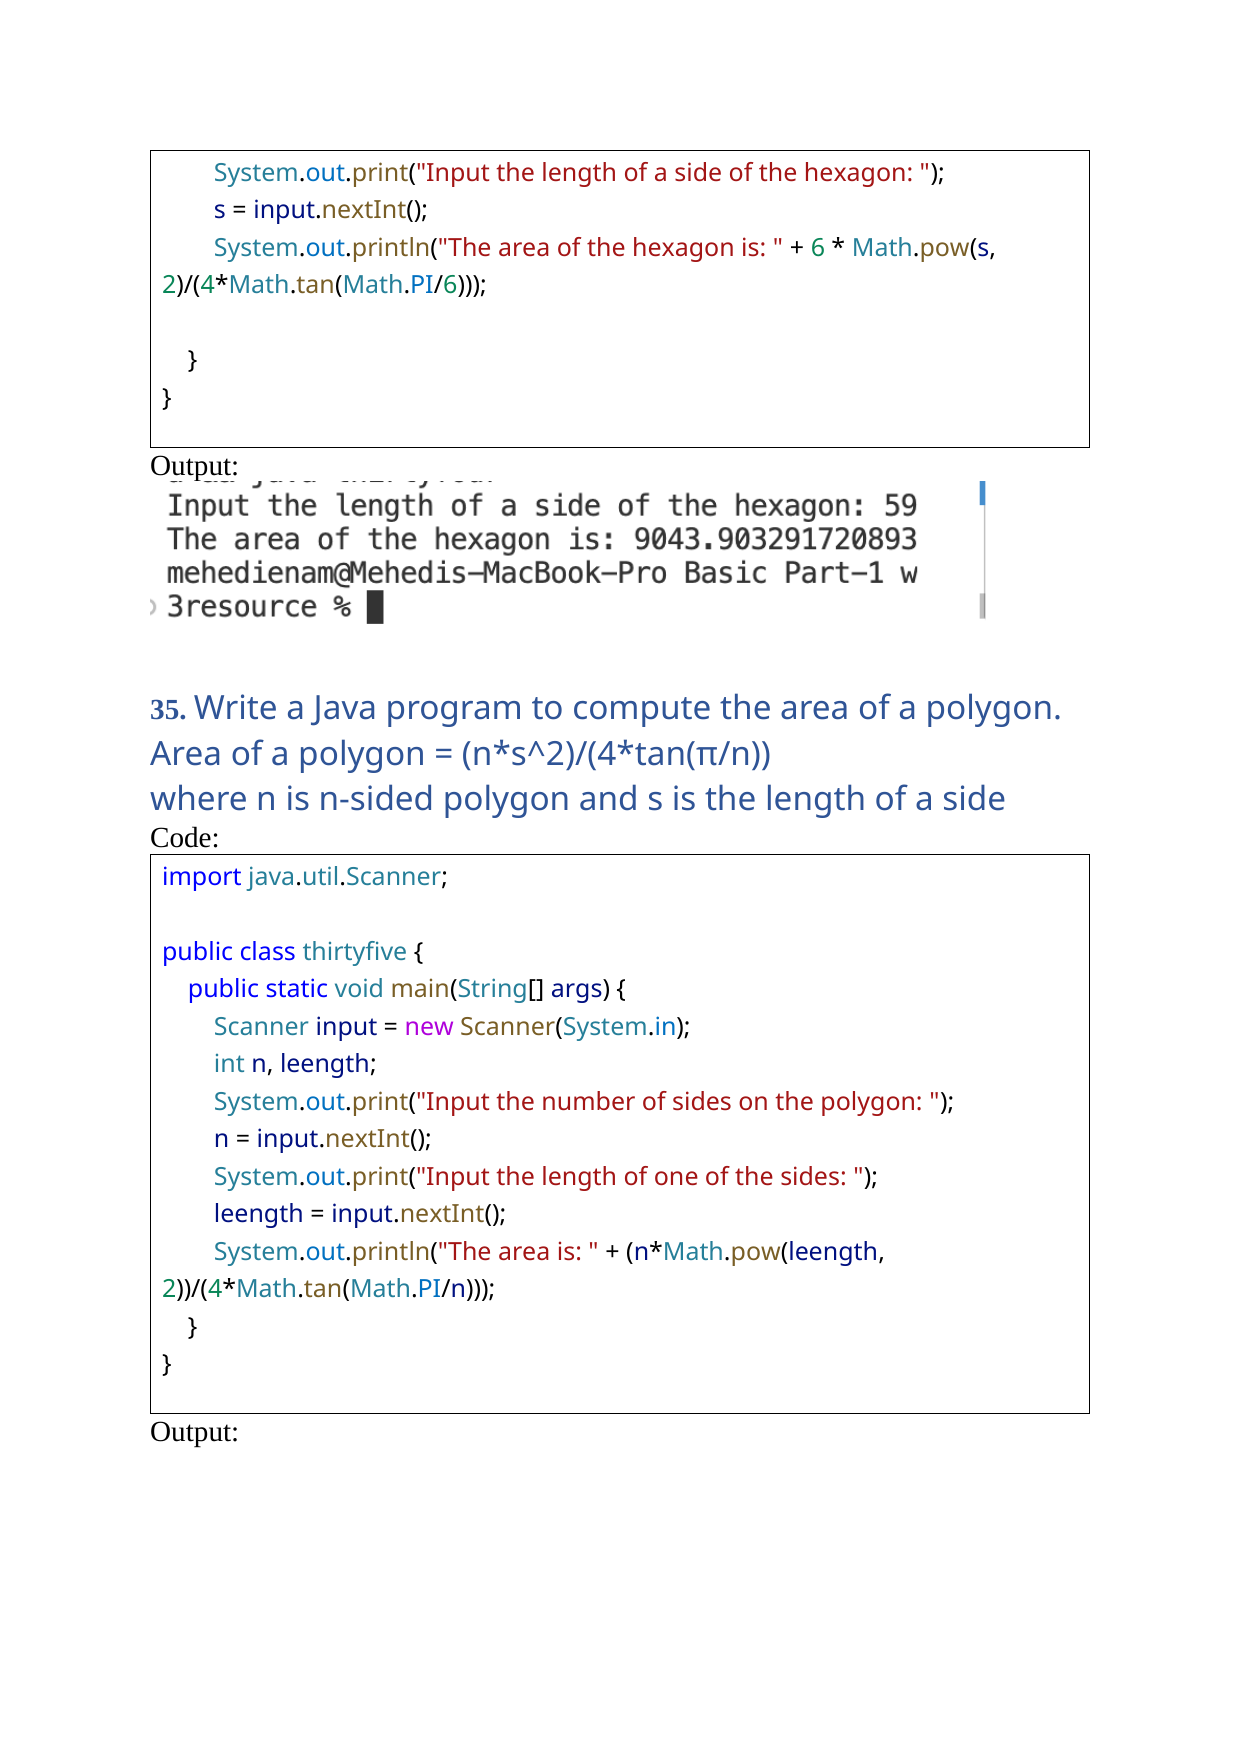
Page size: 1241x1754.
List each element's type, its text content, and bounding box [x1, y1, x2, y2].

text Output: [150, 448, 1090, 482]
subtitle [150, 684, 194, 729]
text Output: [150, 1414, 1090, 1448]
subtitle 35. Write a Java program to compute the area of a polygon. Area of a polygon = (n*s^2)/(4*tan(π/n)) where n is n-sided polygon and s is the length of a side [771, 684, 1090, 820]
table_header import java.util.Scanner; public class thirtyfive { public static void main(String[] args) { Scanner input = new Scanner(System.in); int n, leength; System.out.print("Input the number of sides on the polygon: "); n = input.nextInt(); System.out.print("Input the length of one of the sides: "); leength = input.nextInt(); System.out.println("The area is: " + (n*Math.pow(leength, 2))/(4*Math.tan(Math.PI/n))); } } [151, 855, 1089, 1413]
picture [150, 481, 986, 626]
text Code: [150, 820, 1090, 854]
